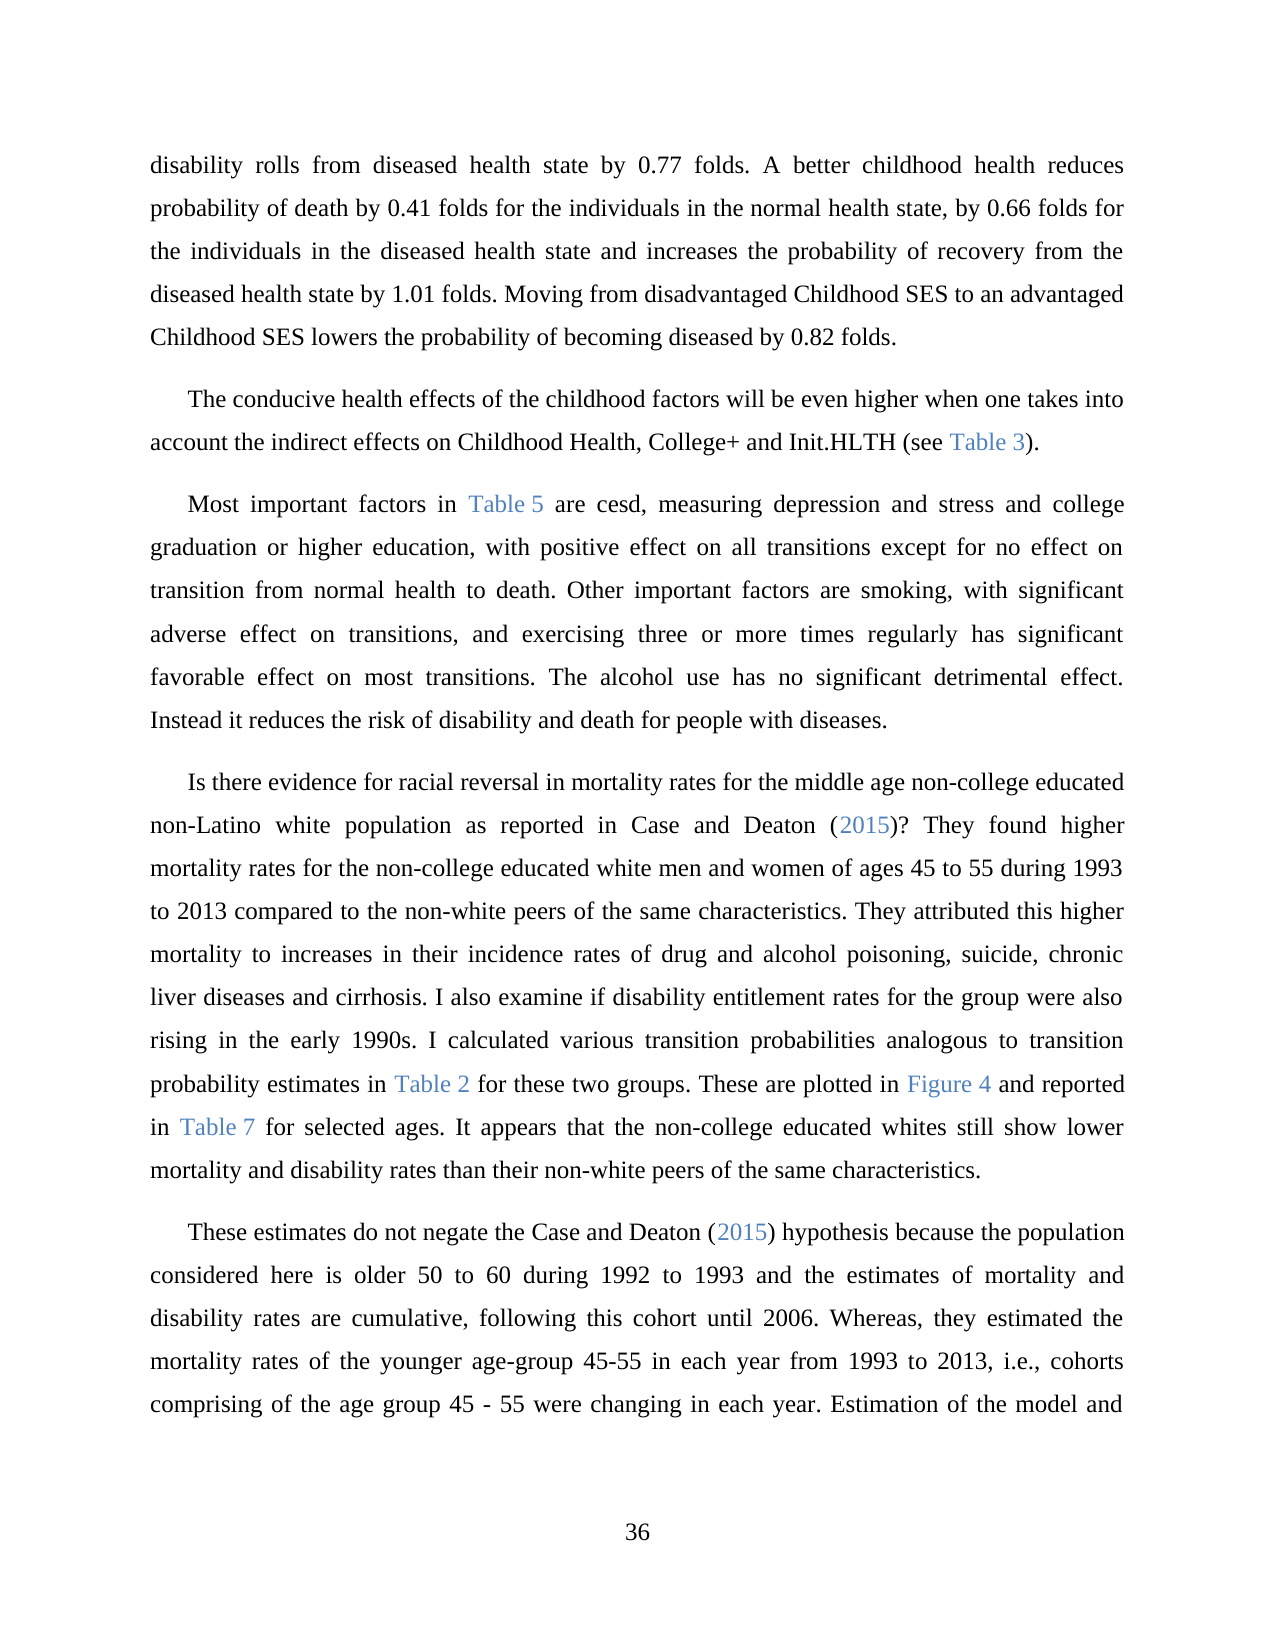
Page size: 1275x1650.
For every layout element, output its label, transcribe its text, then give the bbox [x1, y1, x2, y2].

text The conducive health effects of the childhood factors will be even higher when one takes into account the indirect effects on Childhood Health, College+ and Init.HLTH (see Table 3). [150, 384, 1125, 456]
text Most important factors in Table 5 are cesd, measuring depression and stress and college graduation or higher education, with positive effect on all transitions except for no effect on transition from normal health to death. Other important factors are smoking, with significant adverse effect on transitions, and exercising three or more times regularly has significant favorable effect on most transitions. The alcohol use has no significant detrimental effect. Instead it reduces the risk of disability and death for people with diseases. [150, 489, 1125, 734]
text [150, 150, 1125, 351]
text Is there evidence for racial reversal in mortality rates for the middle age non-college educated non-Latino white population as reported in Case and Deaton (2015)? They found higher mortality rates for the non-college educated white men and women of ages 45 to 55 during 1993 to 2013 compared to the non-white peers of the same characteristics. They attributed this higher mortality to increases in their incidence rates of drug and alcohol poisoning, suicide, chronic liver diseases and cirrhosis. I also examine if disability entitlement rates for the group were also rising in the early 1990s. I calculated various transition probabilities analogous to transition probability estimates in Table 2 for these two groups. These are plotted in Figure 4 and reported in Table 7 for selected ages. It appears that the non-college educated whites still show lower mortality and disability rates than their non-white peers of the same characteristics. [150, 767, 1125, 1184]
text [150, 1217, 1125, 1418]
